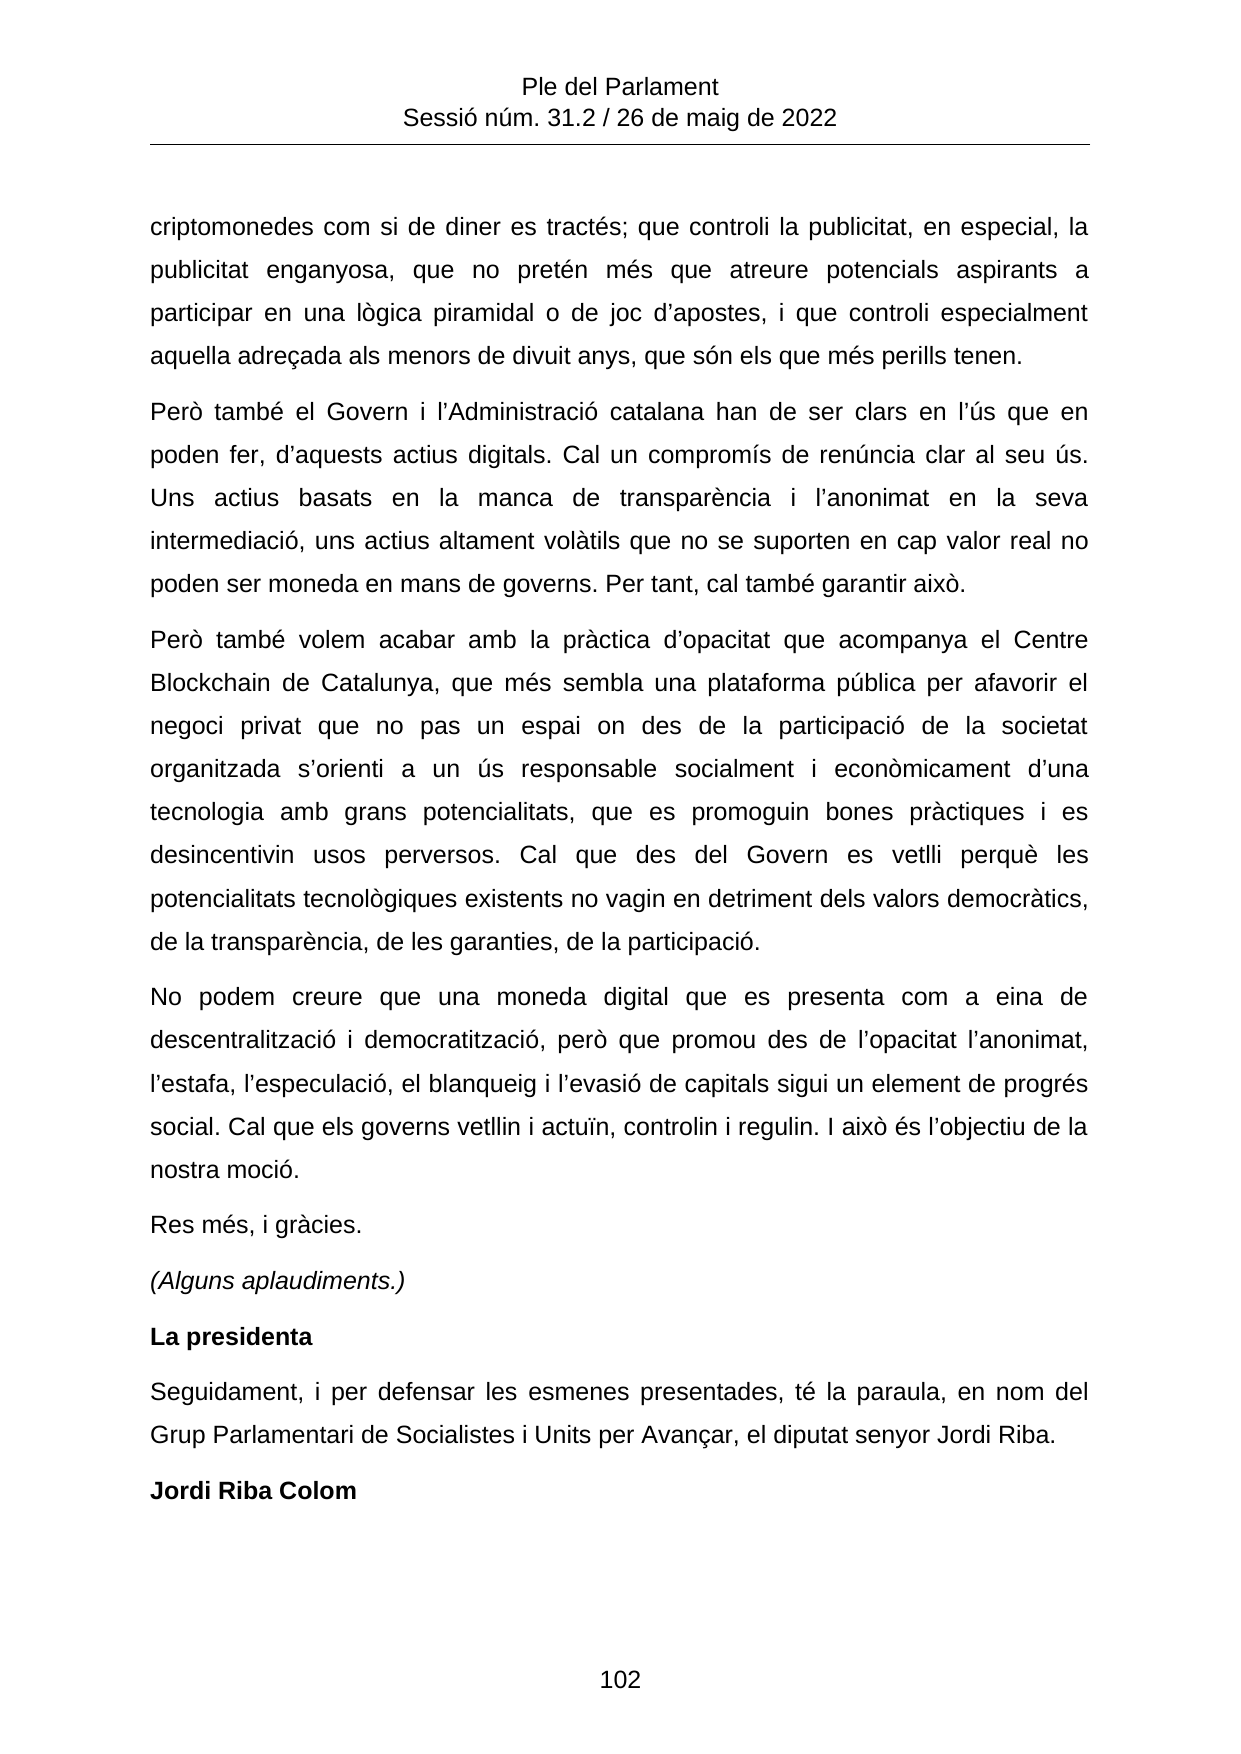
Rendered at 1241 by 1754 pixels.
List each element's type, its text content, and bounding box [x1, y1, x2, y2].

text Però també volem acabar amb la pràctica d’opacitat que acompanya el Centre Blockchain de Catalunya, que més sembla una plataforma pública per afavorir el negoci privat que no pas un espai on des de la participació de la societat organitzada s’orienti a un ús responsable socialment i econòmicament d’una tecnologia amb grans potencialitats, que es promoguin bones pràctiques i es desincentivin usos perversos. Cal que des del Govern es vetlli perquè les potencialitats tecnològiques existents no vagin en detriment dels valors democràtics, de la transparència, de les garanties, de la participació. [150, 625, 1090, 956]
text (Alguns aplaudiments.) [150, 1266, 1090, 1295]
text Res més, i gràcies. [150, 1211, 1090, 1239]
text No podem creure que una moneda digital que es presenta com a eina de descentralització i democratització, però que promou des de l’opacitat l’anonimat, l’estafa, l’especulació, el blanqueig i l’evasió de capitals sigui un element de progrés social. Cal que els governs vetllin i actuïn, controlin i regulin. I això és l’objectiu de la nostra moció. [150, 982, 1090, 1184]
text Seguidament, i per defensar les esmenes presentades, té la paraula, en nom del Grup Parlamentari de Socialistes i Units per Avançar, el diputat senyor Jordi Riba. [150, 1377, 1090, 1449]
text Jordi Riba Colom [150, 1476, 1090, 1505]
text La presidenta [150, 1322, 1090, 1351]
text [150, 212, 1090, 370]
text Però també el Govern i l’Administració catalana han de ser clars en l’ús que en poden fer, d’aquests actius digitals. Cal un compromís de renúncia clar al seu ús. Uns actius basats en la manca de transparència i l’anonimat en la seva intermediació, uns actius altament volàtils que no se suporten en cap valor real no poden ser moneda en mans de governs. Per tant, cal també garantir això. [150, 397, 1090, 598]
